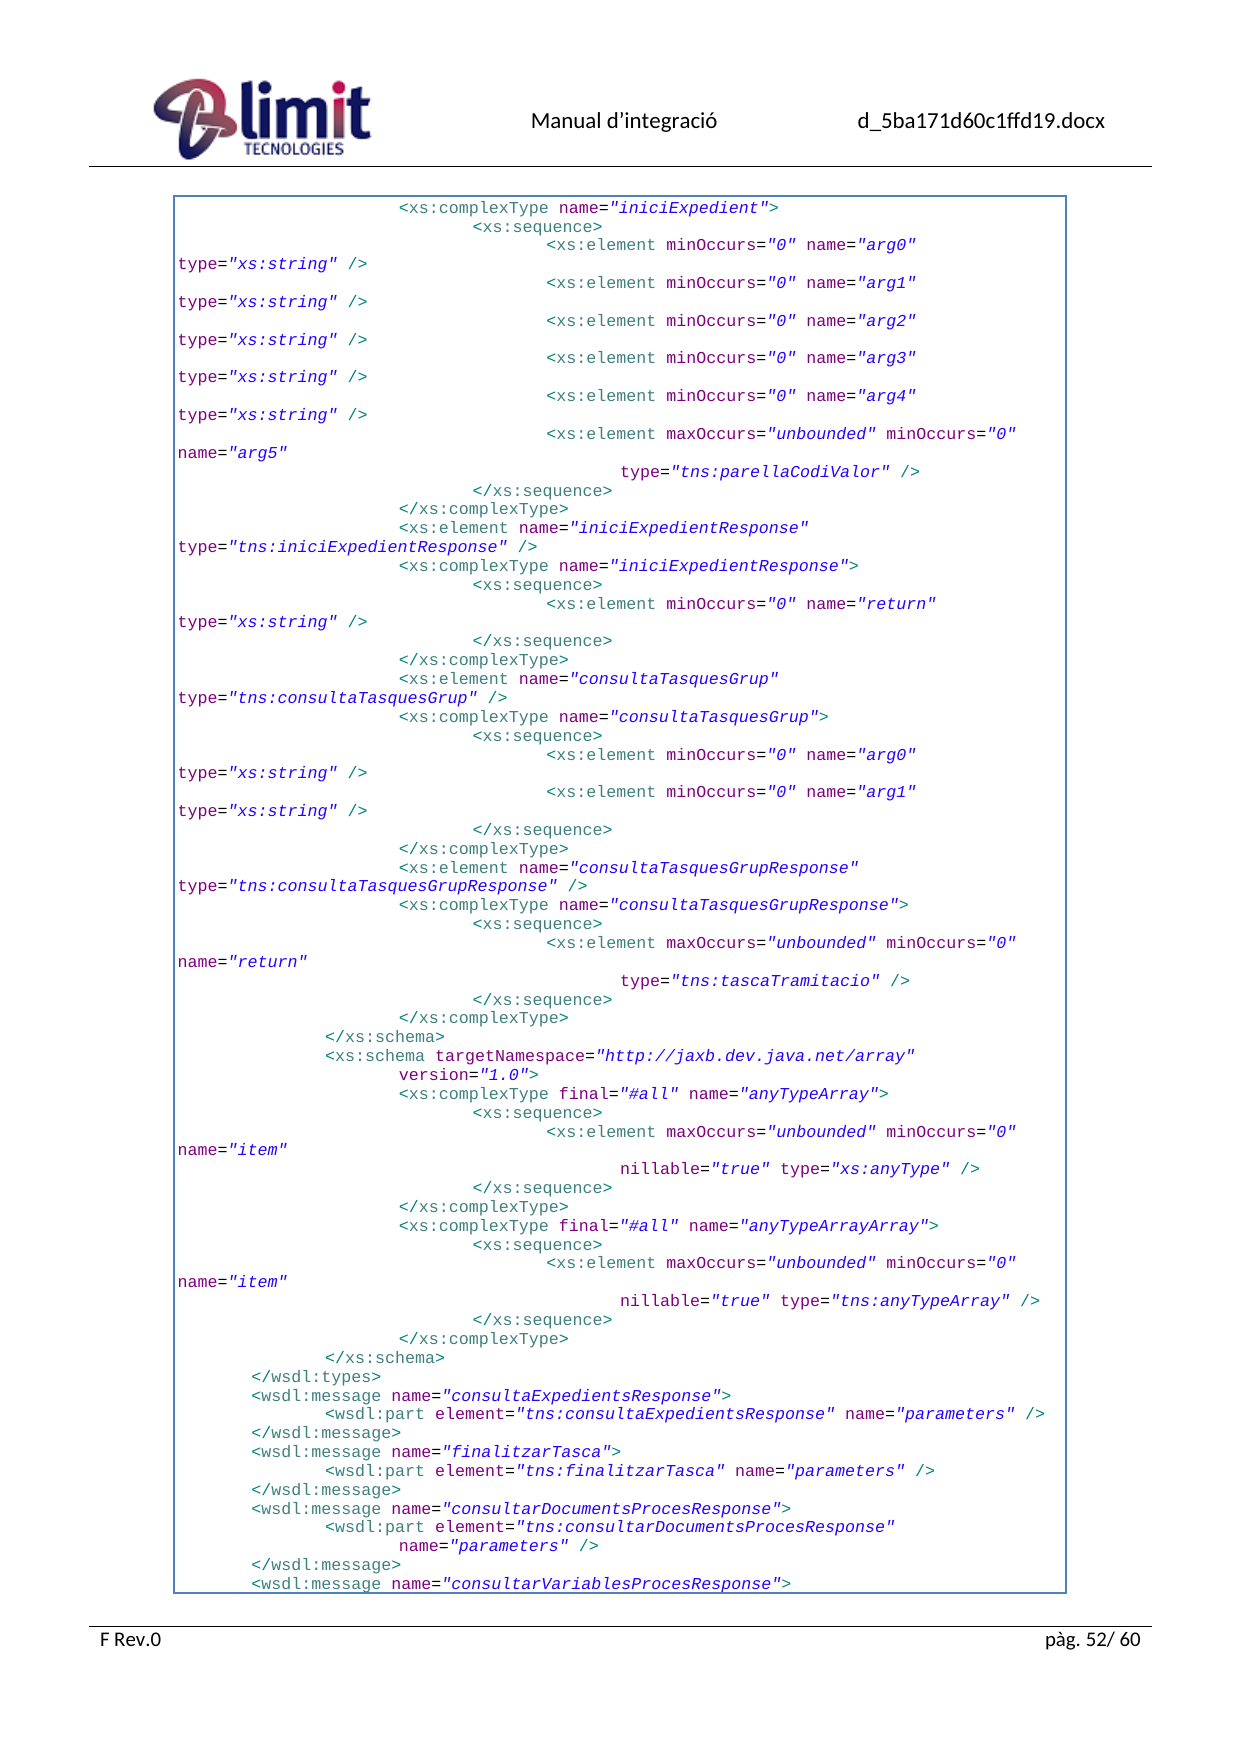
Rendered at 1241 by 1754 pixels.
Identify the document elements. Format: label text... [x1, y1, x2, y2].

text </wsdl:message> [177, 1425, 1063, 1444]
text <xs:element minOccurs="0" name="return" type="xs:string" /> [177, 595, 1063, 633]
text </xs:schema> [177, 1029, 1063, 1048]
text <xs:complexType name="consultaTasquesGrup"> [177, 708, 1063, 727]
picture [148, 73, 378, 166]
text <xs:element minOccurs="0" name="arg3" type="xs:string" /> [177, 350, 1063, 388]
text <xs:element name="consultaTasquesGrupResponse" type="tns:consultaTasquesGrupResponse" /> [177, 859, 1063, 897]
text version="1.0"> [177, 1067, 1063, 1085]
text nillable="true" type="tns:anyTypeArray" /> [177, 1293, 1063, 1312]
text <xs:sequence> [177, 576, 1063, 595]
text </xs:sequence> [177, 1312, 1063, 1331]
text </wsdl:types> [177, 1368, 1063, 1387]
text <wsdl:part element="tns:finalitzarTasca" name="parameters" /> [177, 1462, 1063, 1481]
text <wsdl:part element="tns:consultarDocumentsProcesResponse" [177, 1519, 1063, 1538]
text nillable="true" type="xs:anyType" /> [177, 1161, 1063, 1180]
text </xs:sequence> [177, 991, 1063, 1010]
text <xs:element maxOccurs="unbounded" minOccurs="0" name="return" [177, 934, 1063, 972]
text type="tns:tascaTramitacio" /> [177, 972, 1063, 991]
text <xs:element minOccurs="0" name="arg0" type="xs:string" /> [177, 237, 1063, 275]
text <xs:complexType name="consultaTasquesGrupResponse"> [177, 897, 1063, 916]
text <xs:element minOccurs="0" name="arg4" type="xs:string" /> [177, 388, 1063, 426]
text </xs:schema> [177, 1349, 1063, 1368]
text <xs:sequence> [177, 916, 1063, 934]
text </xs:complexType> [177, 1198, 1063, 1217]
text </xs:complexType> [177, 1331, 1063, 1349]
text </xs:complexType> [177, 840, 1063, 859]
text <wsdl:message name="consultarDocumentsProcesResponse"> [177, 1500, 1063, 1519]
text </wsdl:message> [177, 1557, 1063, 1576]
text <xs:sequence> [177, 1236, 1063, 1255]
text </xs:sequence> [177, 1180, 1063, 1198]
text </xs:sequence> [177, 633, 1063, 652]
text <xs:element name="consultaTasquesGrup" type="tns:consultaTasquesGrup" /> [177, 671, 1063, 708]
text type="tns:parellaCodiValor" /> [177, 463, 1063, 482]
text <xs:element minOccurs="0" name="arg1" type="xs:string" /> [177, 275, 1063, 312]
text <xs:complexType final="#all" name="anyTypeArrayArray"> [177, 1217, 1063, 1236]
text <xs:sequence> [177, 1104, 1063, 1123]
text </xs:complexType> [177, 652, 1063, 671]
text <xs:schema targetNamespace="http://jaxb.dev.java.net/array" [177, 1048, 1063, 1067]
text <xs:sequence> [177, 727, 1063, 746]
text <xs:element name="iniciExpedientResponse" type="tns:iniciExpedientResponse" /> [177, 520, 1063, 557]
text <xs:sequence> [177, 218, 1063, 237]
text <xs:complexType name="iniciExpedient"> [175, 197, 1065, 218]
text <xs:element maxOccurs="unbounded" minOccurs="0" name="item" [177, 1123, 1063, 1161]
text </xs:complexType> [177, 501, 1063, 520]
text <xs:complexType name="iniciExpedientResponse"> [177, 557, 1063, 576]
text <wsdl:message name="consultarVariablesProcesResponse"> [177, 1576, 1063, 1592]
text </xs:sequence> [177, 482, 1063, 501]
text <xs:element minOccurs="0" name="arg2" type="xs:string" /> [177, 312, 1063, 350]
text </wsdl:message> [177, 1481, 1063, 1500]
text </xs:complexType> [177, 1010, 1063, 1029]
text name="parameters" /> [177, 1538, 1063, 1557]
text <xs:complexType final="#all" name="anyTypeArray"> [177, 1085, 1063, 1104]
text <xs:element minOccurs="0" name="arg1" type="xs:string" /> [177, 784, 1063, 821]
text <wsdl:message name="finalitzarTasca"> [177, 1444, 1063, 1462]
text </xs:sequence> [177, 821, 1063, 840]
text <xs:element minOccurs="0" name="arg0" type="xs:string" /> [177, 746, 1063, 784]
text <wsdl:message name="consultaExpedientsResponse"> [177, 1387, 1063, 1406]
text <xs:element maxOccurs="unbounded" minOccurs="0" name="item" [177, 1255, 1063, 1293]
text <wsdl:part element="tns:consultaExpedientsResponse" name="parameters" /> [177, 1406, 1063, 1425]
text <xs:element maxOccurs="unbounded" minOccurs="0" name="arg5" [177, 426, 1063, 463]
